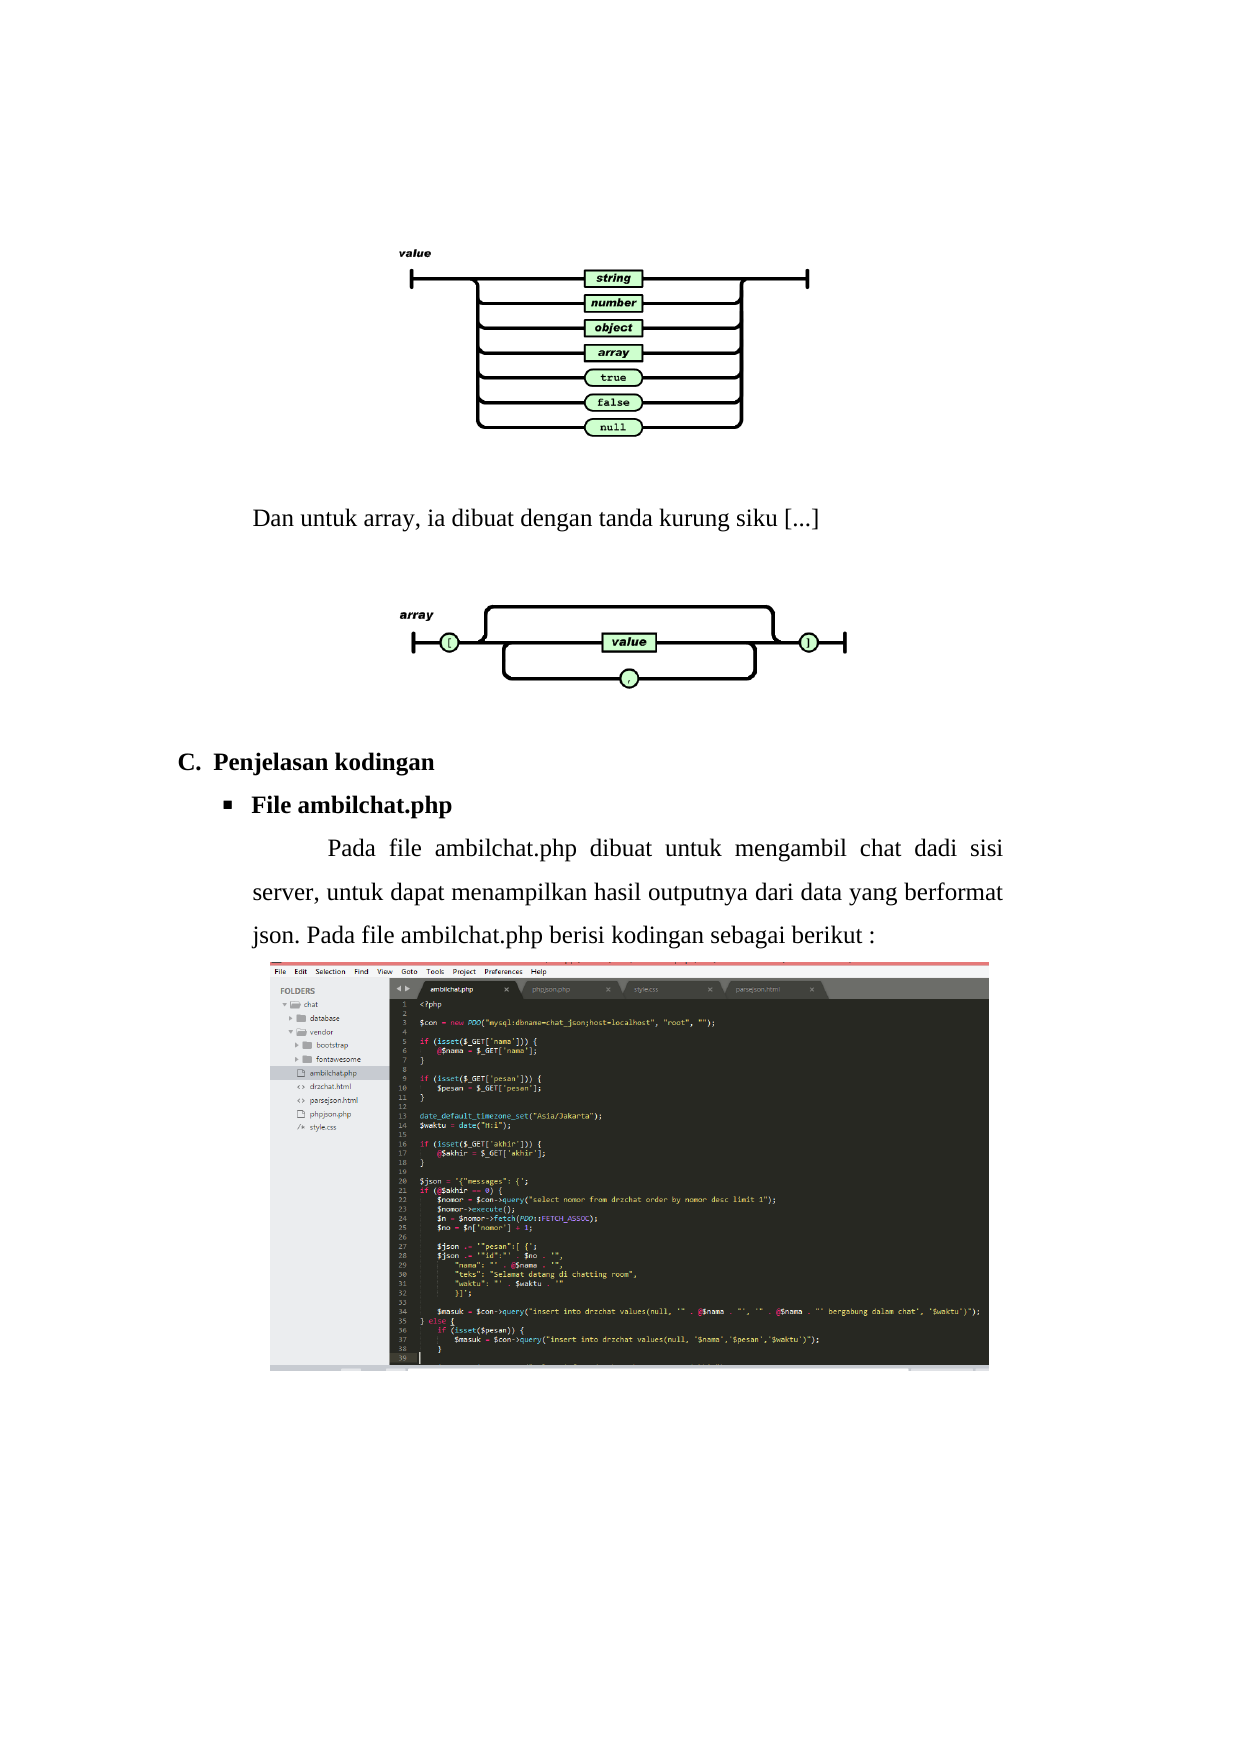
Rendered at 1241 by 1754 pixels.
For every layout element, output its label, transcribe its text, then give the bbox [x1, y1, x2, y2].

list Dan untuk array, ia dibuat dengan tanda kurung siku [...] [207, 503, 1004, 532]
picture [386, 588, 870, 703]
list Penjelasan kodingan [177, 747, 1004, 776]
list File ambilchat.php [222, 790, 1004, 819]
picture [389, 236, 822, 448]
picture [270, 962, 989, 1371]
list Pada file ambilchat.php dibuat untuk mengambil chat dadi sisi server, untuk dapat menampilkan hasil outputnya dari data yang berformat json. Pada file ambilchat.php berisi kodingan sebagai berikut : [252, 833, 1004, 948]
